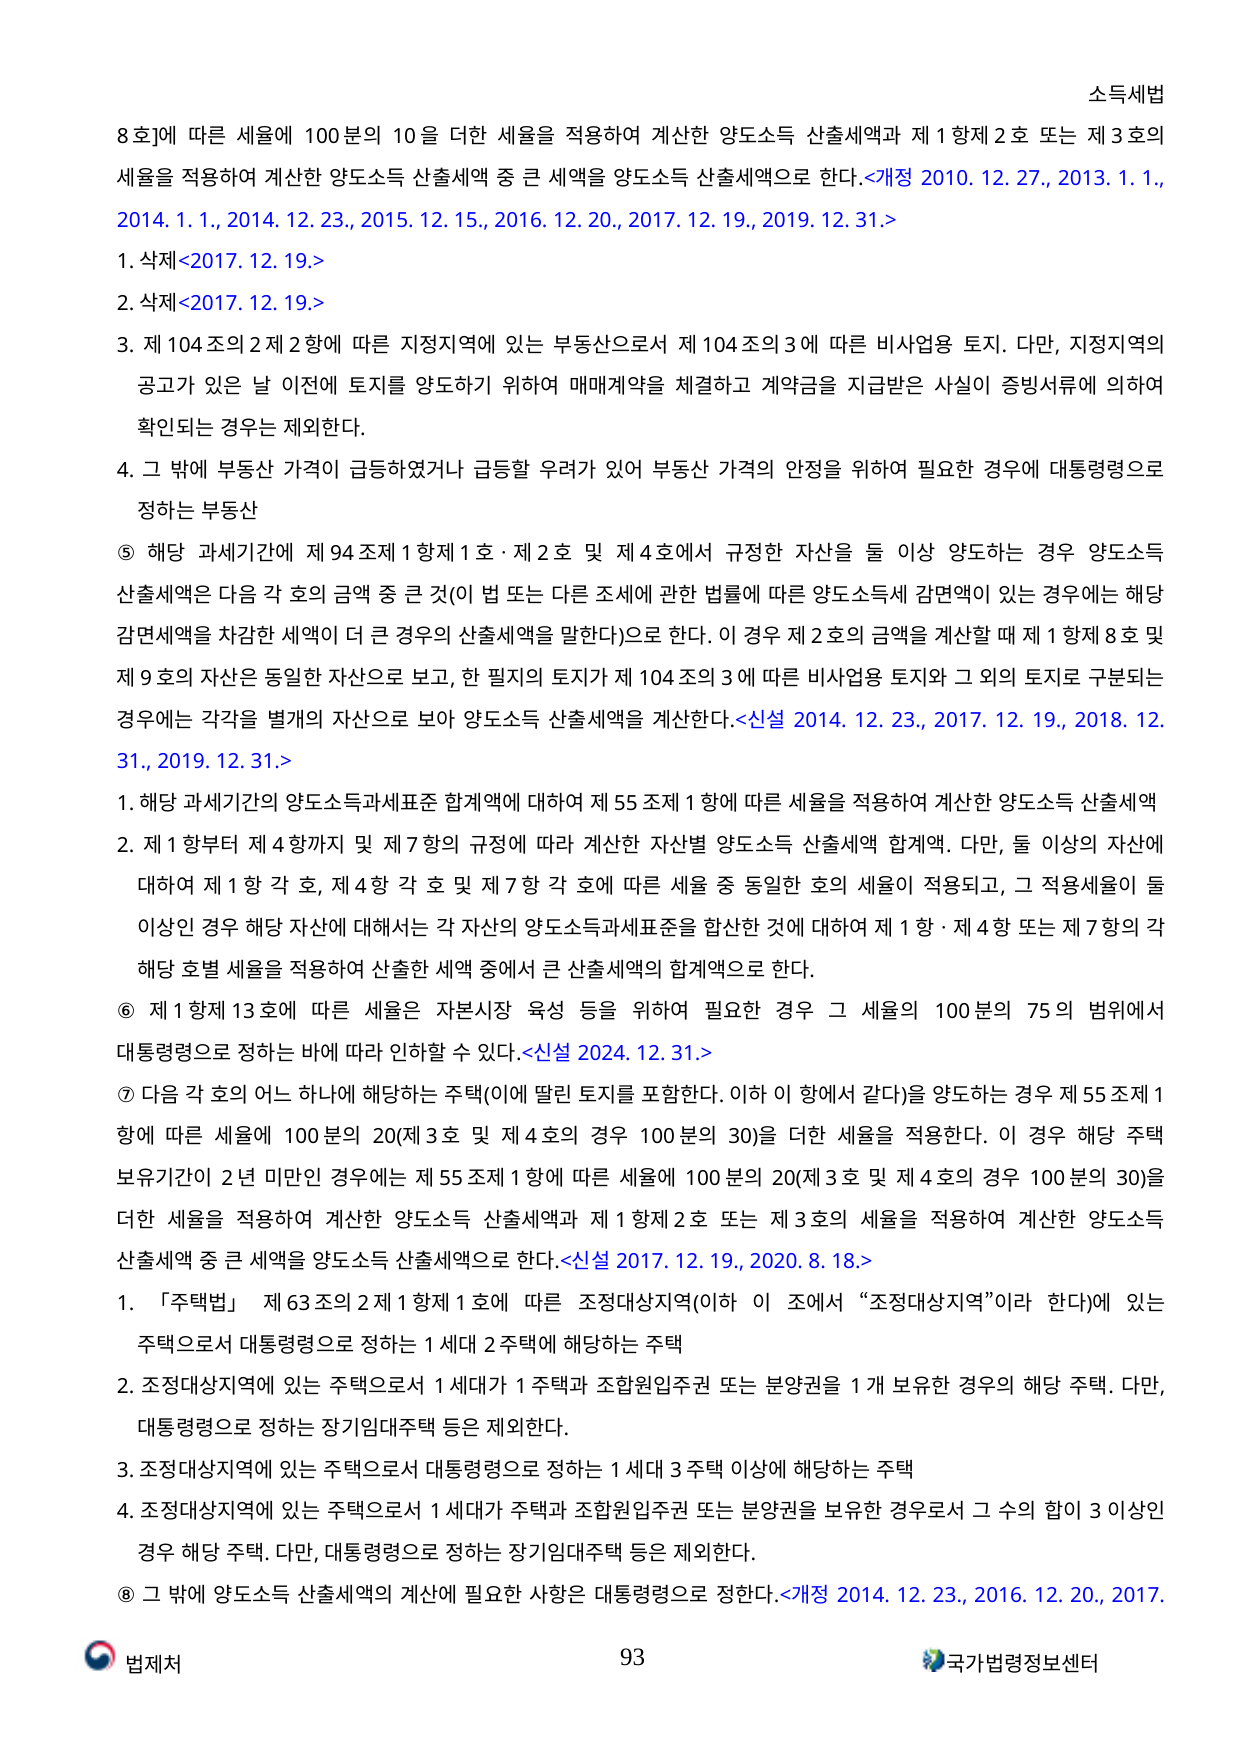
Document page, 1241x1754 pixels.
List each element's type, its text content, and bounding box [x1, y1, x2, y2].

text ⑥ 제1항제13호에 따른 세율은 자본시장 육성 등을 위하여 필요한 경우 그 세율의 100분의 75의 범위에서 대통령령으로 정하는 바에 따라 인하할 수 있다.<신설 2024. 12. 31.> [117, 983, 1165, 1067]
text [117, 108, 1165, 233]
text 4. 그 밖에 부동산 가격이 급등하였거나 급등할 우려가 있어 부동산 가격의 안정을 위하여 필요한 경우에 대통령령으로 정하는 부동산 [117, 442, 1165, 525]
text ⑦ 다음 각 호의 어느 하나에 해당하는 주택(이에 딸린 토지를 포함한다. 이하 이 항에서 같다)을 양도하는 경우 제55조제1항에 따른 세율에 100분의 20(제3호 및 제4호의 경우 100분의 30)을 더한 세율을 적용한다. 이 경우 해당 주택 보유기간이 2년 미만인 경우에는 제55조제1항에 따른 세율에 100분의 20(제3호 및 제4호의 경우 100분의 30)을 더한 세율을 적용하여 계산한 양도소득 산출세액과 제1항제2호 또는 제3호의 세율을 적용하여 계산한 양도소득 산출세액 중 큰 세액을 양도소득 산출세액으로 한다.<신설 2017. 12. 19., 2020. 8. 18.> [117, 1067, 1165, 1275]
text 1. 삭제<2017. 12. 19.> [117, 233, 1165, 275]
text 1. 「주택법」 제63조의2제1항제1호에 따른 조정대상지역(이하 이 조에서 “조정대상지역”이라 한다)에 있는 주택으로서 대통령령으로 정하는 1세대 2주택에 해당하는 주택 [117, 1275, 1165, 1358]
picture [75, 1637, 126, 1673]
text ⑤ 해당 과세기간에 제94조제1항제1호ㆍ제2호 및 제4호에서 규정한 자산을 둘 이상 양도하는 경우 양도소득 산출세액은 다음 각 호의 금액 중 큰 것(이 법 또는 다른 조세에 관한 법률에 따른 양도소득세 감면액이 있는 경우에는 해당 감면세액을 차감한 세액이 더 큰 경우의 산출세액을 말한다)으로 한다. 이 경우 제2호의 금액을 계산할 때 제1항제8호 및 제9호의 자산은 동일한 자산으로 보고, 한 필지의 토지가 제104조의3에 따른 비사업용 토지와 그 외의 토지로 구분되는 경우에는 각각을 별개의 자산으로 보아 양도소득 산출세액을 계산한다.<신설 2014. 12. 23., 2017. 12. 19., 2018. 12. 31., 2019. 12. 31.> [117, 525, 1165, 775]
text 4. 조정대상지역에 있는 주택으로서 1세대가 주택과 조합원입주권 또는 분양권을 보유한 경우로서 그 수의 합이 3 이상인 경우 해당 주택. 다만, 대통령령으로 정하는 장기임대주택 등은 제외한다. [117, 1483, 1165, 1567]
text 2. 조정대상지역에 있는 주택으로서 1세대가 1주택과 조합원입주권 또는 분양권을 1개 보유한 경우의 해당 주택. 다만, 대통령령으로 정하는 장기임대주택 등은 제외한다. [117, 1358, 1165, 1442]
picture [892, 1637, 947, 1672]
text 3. 제104조의2제2항에 따른 지정지역에 있는 부동산으로서 제104조의3에 따른 비사업용 토지. 다만, 지정지역의 공고가 있은 날 이전에 토지를 양도하기 위하여 매매계약을 체결하고 계약금을 지급받은 사실이 증빙서류에 의하여 확인되는 경우는 제외한다. [117, 317, 1165, 442]
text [117, 1567, 1165, 1608]
text 3. 조정대상지역에 있는 주택으로서 대통령령으로 정하는 1세대 3주택 이상에 해당하는 주택 [117, 1442, 1165, 1483]
text 2. 제1항부터 제4항까지 및 제7항의 규정에 따라 계산한 자산별 양도소득 산출세액 합계액. 다만, 둘 이상의 자산에 대하여 제1항 각 호, 제4항 각 호 및 제7항 각 호에 따른 세율 중 동일한 호의 세율이 적용되고, 그 적용세율이 둘 이상인 경우 해당 자산에 대해서는 각 자산의 양도소득과세표준을 합산한 것에 대하여 제1항ㆍ제4항 또는 제7항의 각 해당 호별 세율을 적용하여 산출한 세액 중에서 큰 산출세액의 합계액으로 한다. [117, 817, 1165, 983]
text 2. 삭제<2017. 12. 19.> [117, 275, 1165, 317]
text 1. 해당 과세기간의 양도소득과세표준 합계액에 대하여 제55조제1항에 따른 세율을 적용하여 계산한 양도소득 산출세액 [117, 775, 1165, 817]
